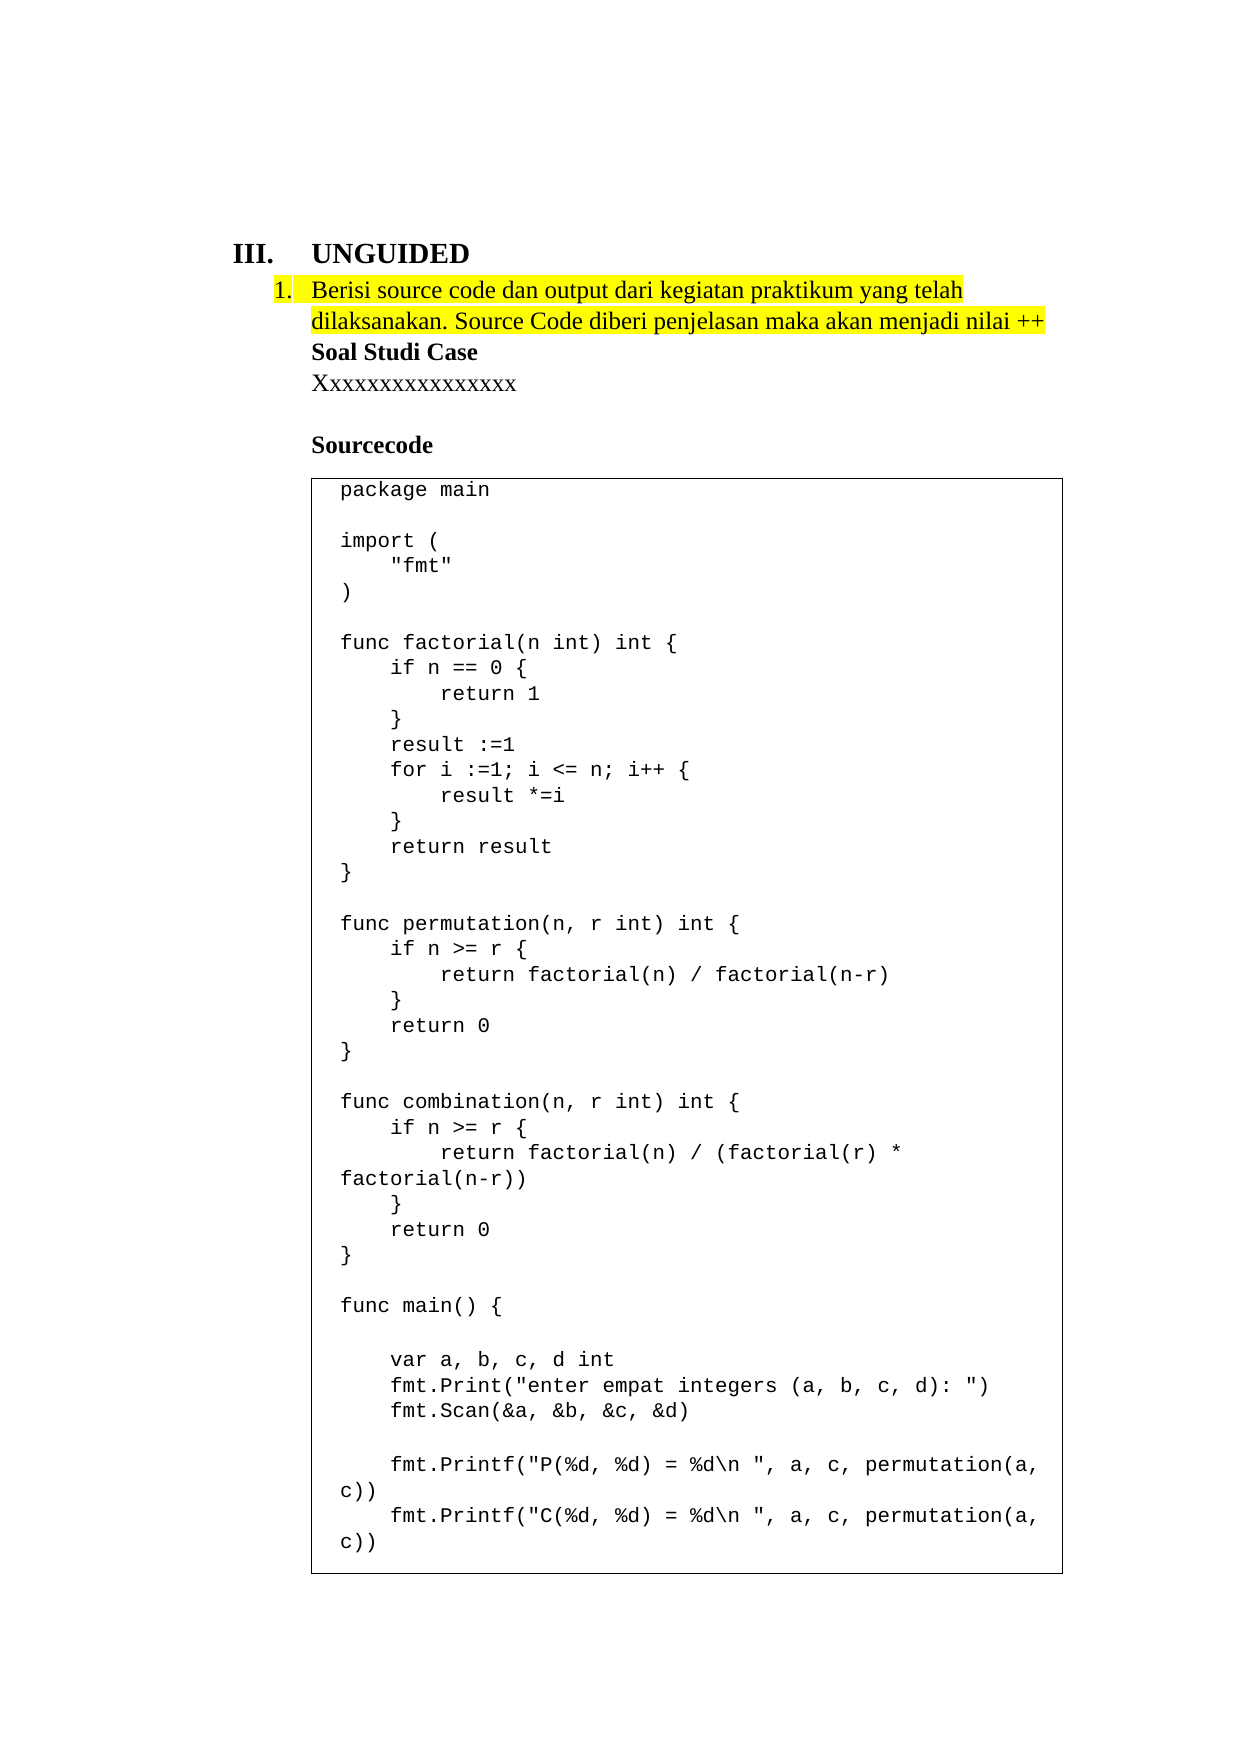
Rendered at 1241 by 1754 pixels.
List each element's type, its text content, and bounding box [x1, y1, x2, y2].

list Xxxxxxxxxxxxxxxx [311, 368, 1063, 397]
list Soal Studi Case [311, 337, 1063, 366]
list UNGUIDED [274, 236, 1063, 270]
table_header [312, 479, 1062, 1573]
list Sourcecode [311, 430, 1063, 459]
list Berisi source code dan output dari kegiatan praktikum yang telah dilaksanakan. Source Code diberi penjelasan maka akan menjadi nilai ++ [274, 275, 1063, 334]
